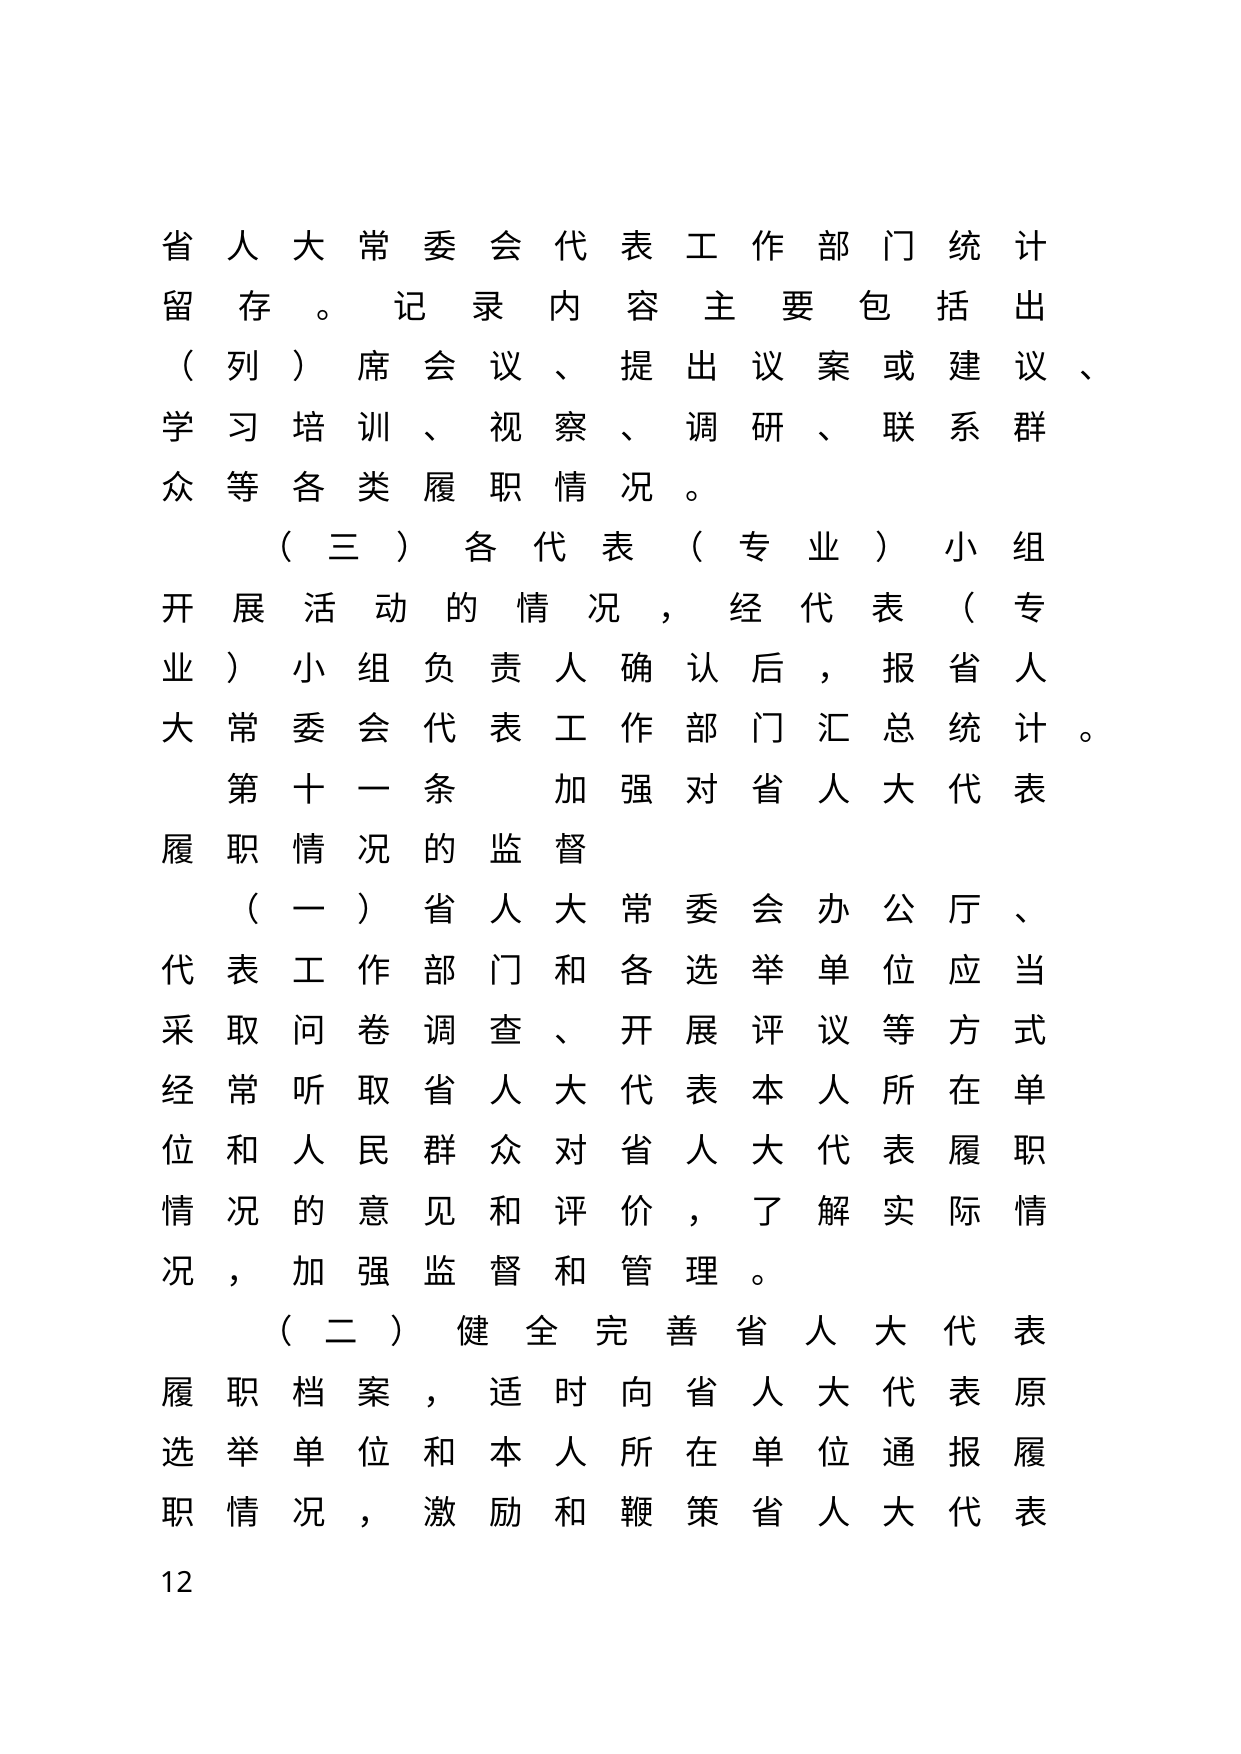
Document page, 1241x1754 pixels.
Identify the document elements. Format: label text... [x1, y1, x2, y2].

text 第十一条 加强对省人大代表履职情况的监督 [161, 756, 1079, 877]
text （三）各代表（专业）小组开展活动的情况，经代表（专业）小组负责人确认后，报省人大常委会代表工作部门汇总统计。 [161, 515, 1079, 756]
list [161, 1299, 1079, 1540]
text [161, 213, 1079, 515]
text （一）省人大常委会办公厅、代表工作部门和各选举单位应当采取问卷调查、开展评议等方式经常听取省人大代表本人所在单位和人民群众对省人大代表履职情况的意见和评价，了解实际情况，加强监督和管理。 [161, 877, 1079, 1299]
